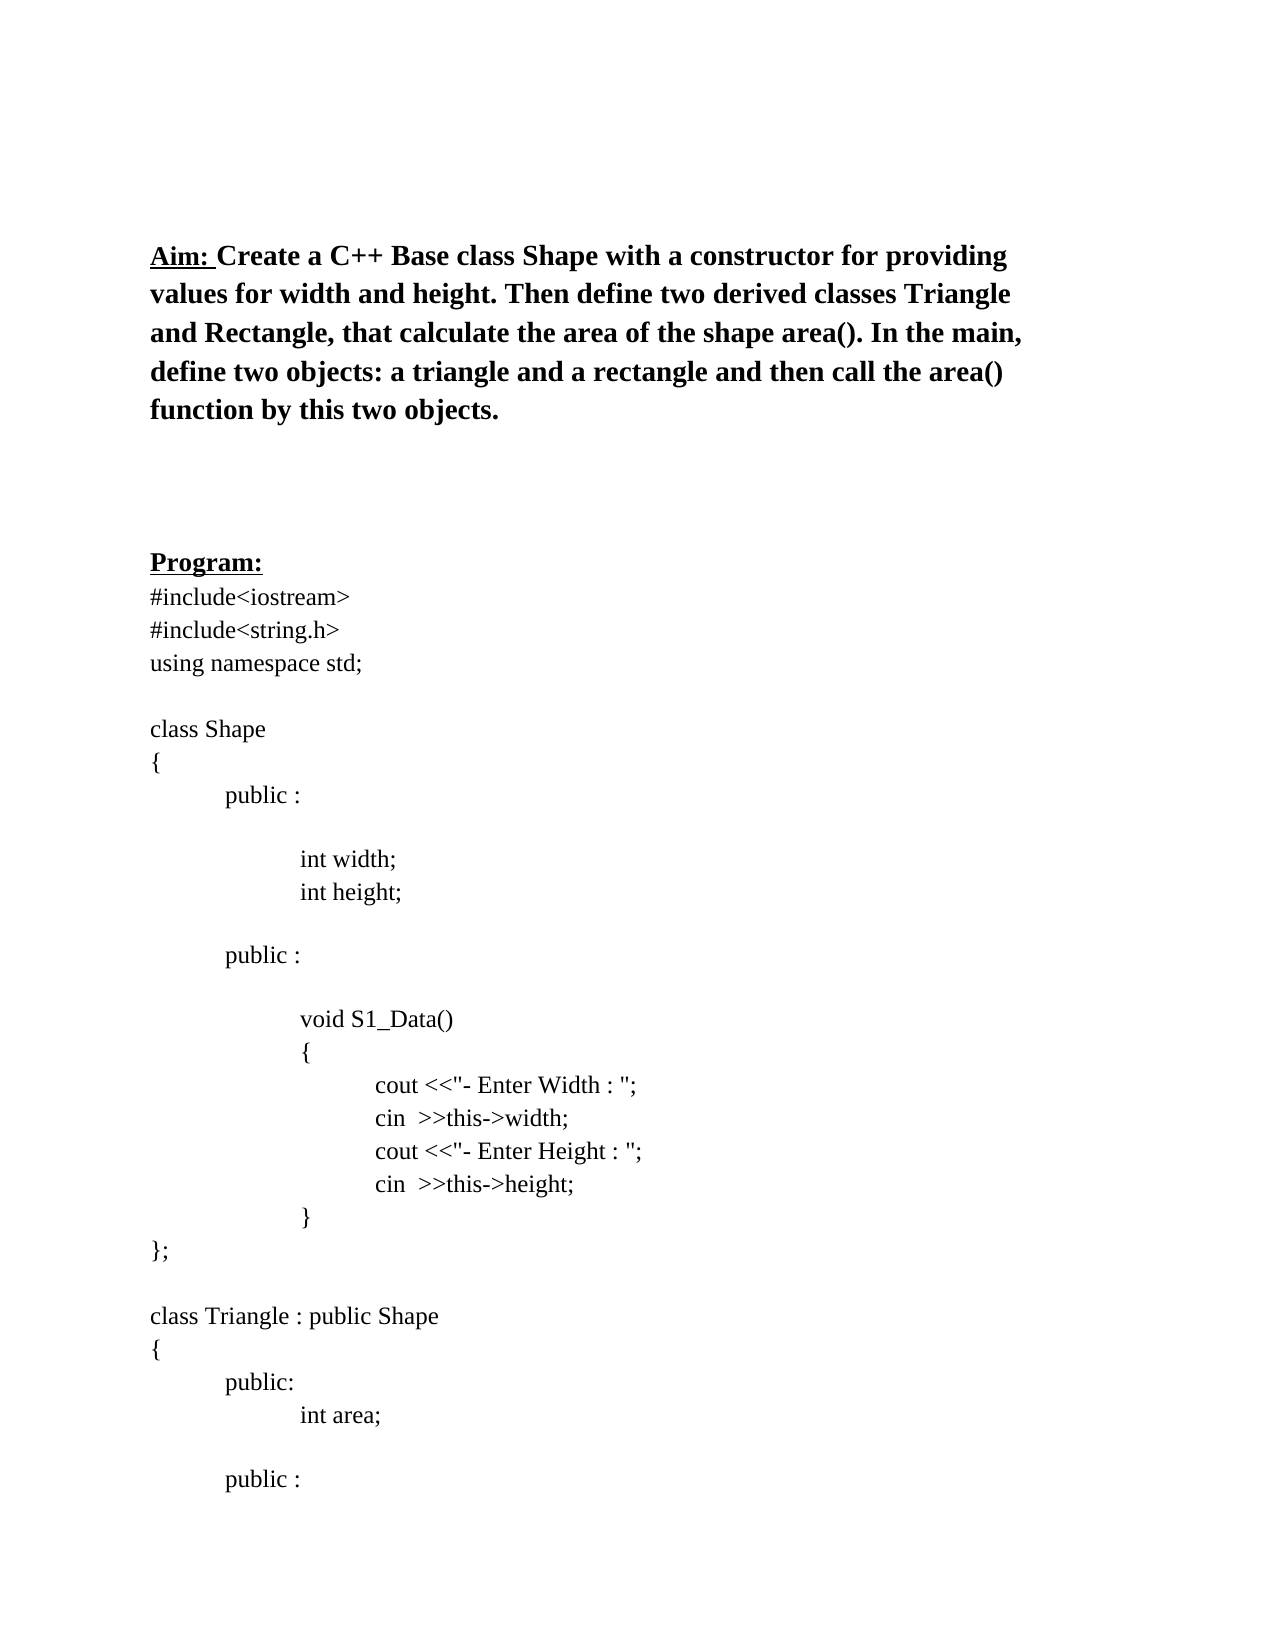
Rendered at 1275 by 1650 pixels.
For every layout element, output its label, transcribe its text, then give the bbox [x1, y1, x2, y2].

text cout <<"- Enter Width : "; [150, 1070, 1125, 1099]
text cin >>this->height; [150, 1169, 1125, 1198]
text cin >>this->width; [150, 1103, 1125, 1132]
text int area; [150, 1401, 1125, 1429]
text int height; [150, 877, 1125, 906]
text function by this two objects. [150, 392, 1125, 426]
text and Rectangle, that calculate the area of the shape area(). In the main, [150, 315, 1125, 349]
text public: [150, 1367, 1125, 1396]
text values for width and height. Then define two derived classes Triangle [150, 277, 1125, 310]
text using namespace std; [150, 648, 1125, 677]
text public : [150, 941, 1125, 969]
text #include<string.h> [150, 615, 1125, 644]
text { [150, 1334, 1125, 1363]
text void S1_Data() [150, 1004, 1125, 1033]
text Aim: Create a C++ Base class Shape with a constructor for providing [150, 238, 1125, 272]
text int width; [150, 844, 1125, 873]
text } [150, 1202, 1125, 1231]
text class Shape [150, 714, 1125, 743]
text }; [150, 1235, 1125, 1264]
text Program: [150, 546, 1125, 578]
text #include<iostream> [150, 582, 1125, 611]
text public : [150, 780, 1125, 809]
text cout <<"- Enter Height : "; [150, 1136, 1125, 1165]
text public : [150, 1464, 1125, 1493]
text class Triangle : public Shape [150, 1301, 1125, 1330]
text define two objects: a triangle and a rectangle and then call the area() [150, 354, 1125, 387]
text { [150, 1037, 1125, 1066]
text { [150, 747, 1125, 776]
